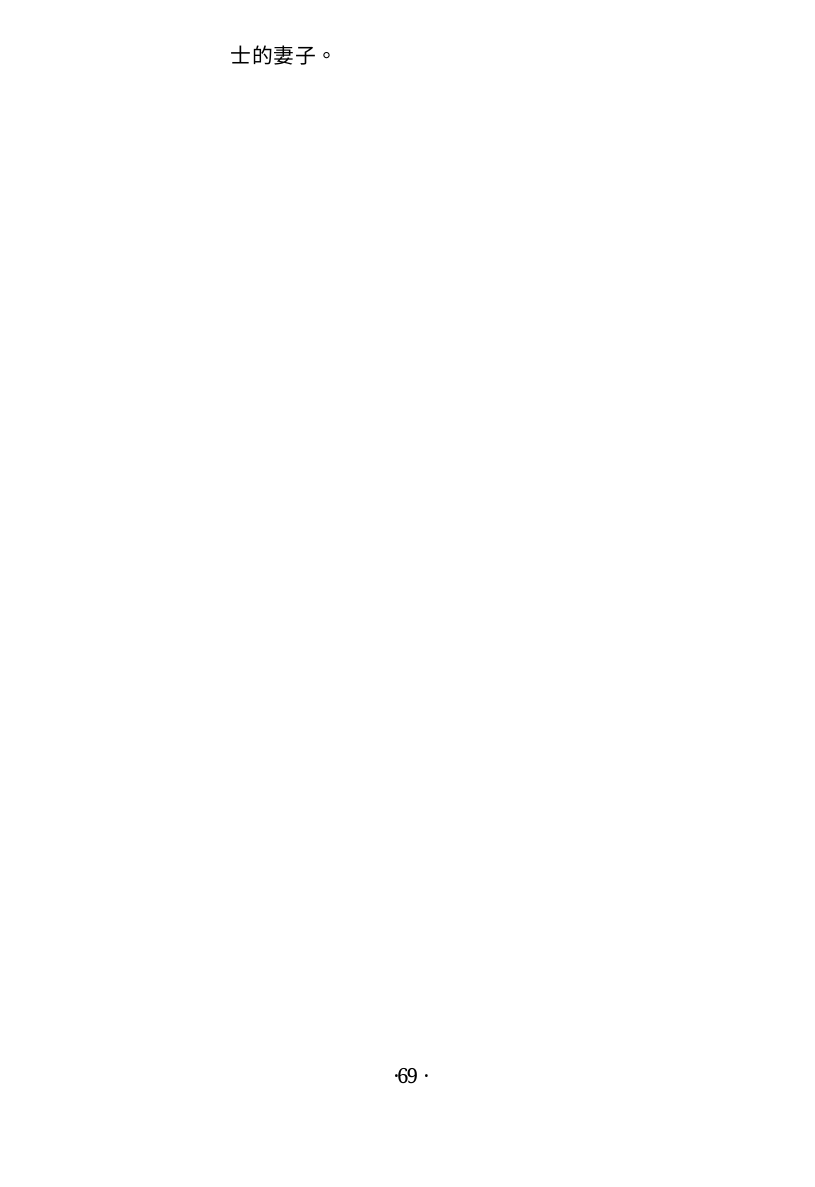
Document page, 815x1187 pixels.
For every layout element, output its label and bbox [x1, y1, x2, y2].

text [144, 42, 710, 70]
